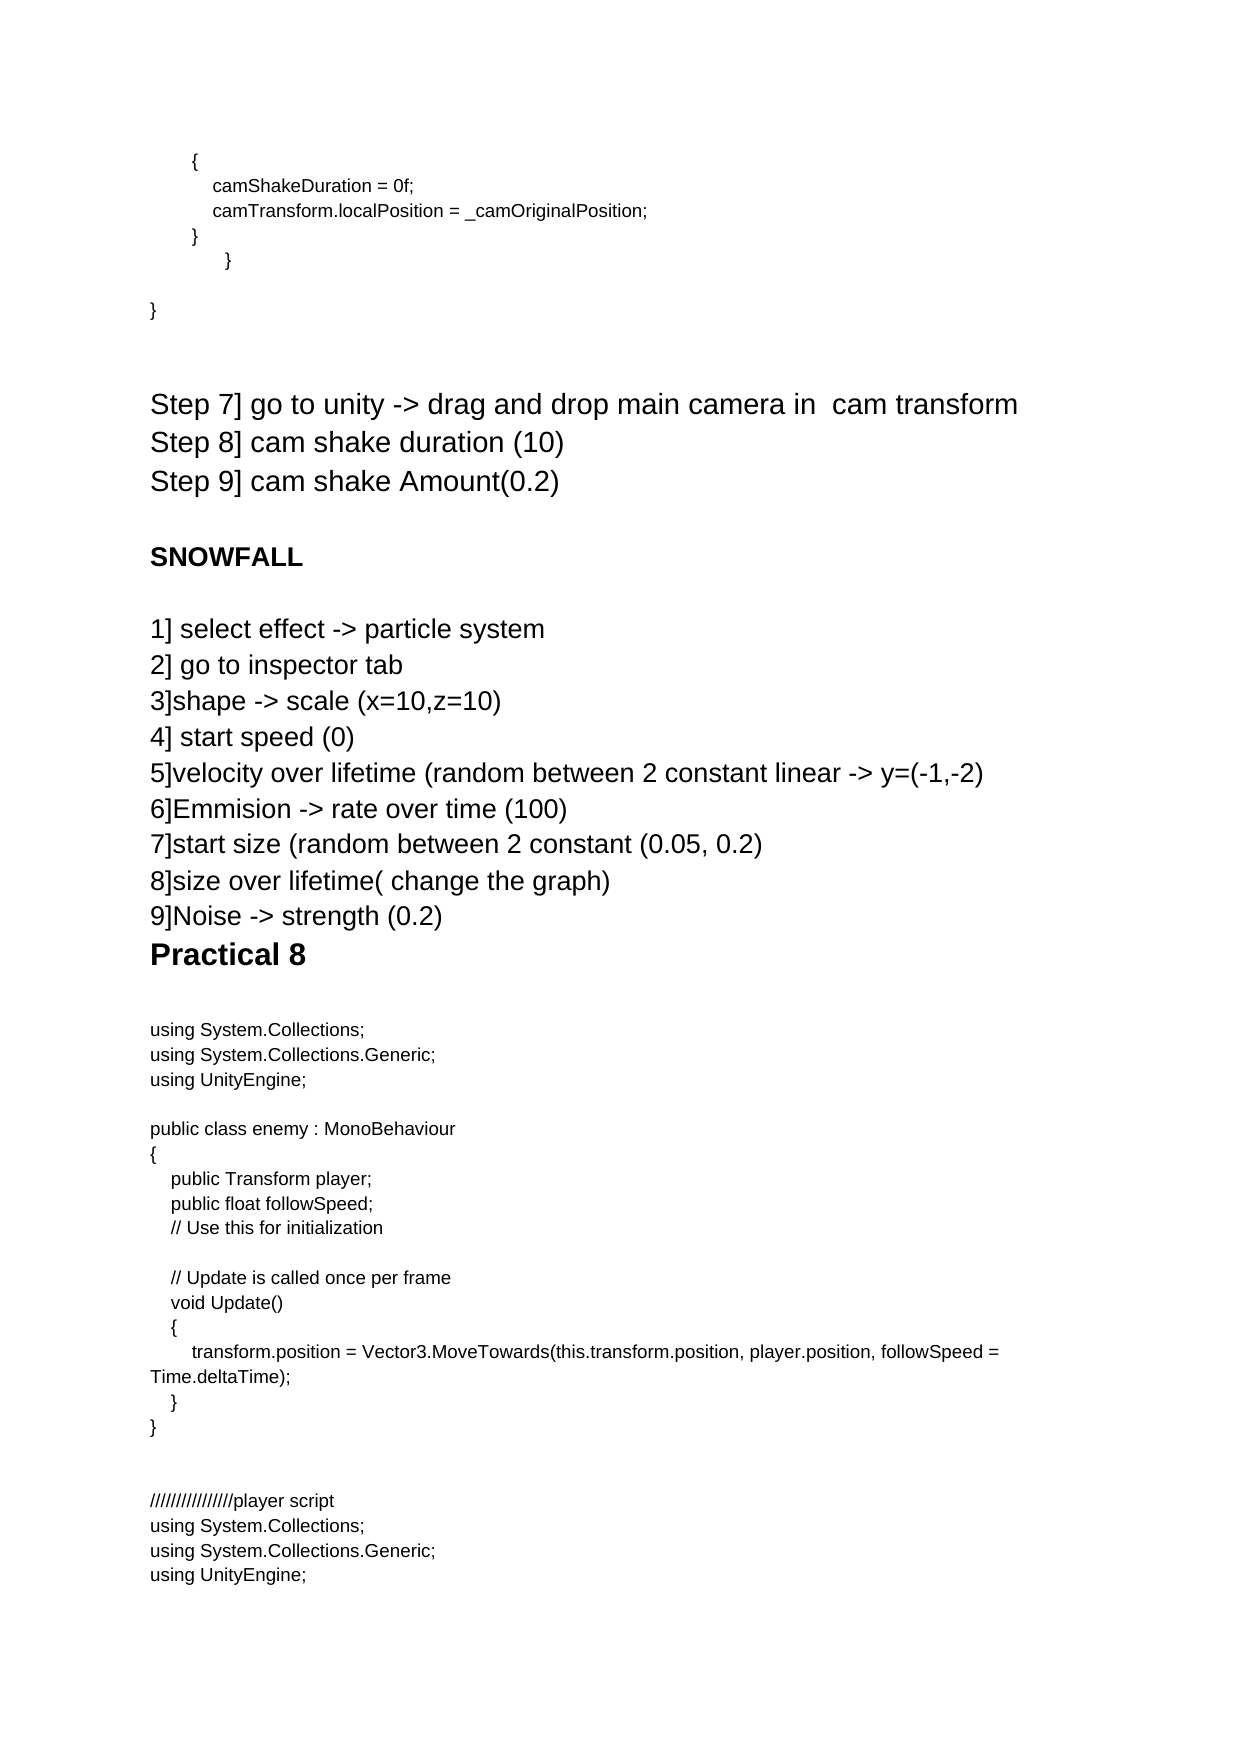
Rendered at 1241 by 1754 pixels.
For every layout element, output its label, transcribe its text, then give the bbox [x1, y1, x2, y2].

text camShakeDuration = 0f; [150, 175, 1090, 196]
text using UnityEngine; [150, 1068, 1090, 1090]
text 4] start speed (0) [150, 721, 1090, 752]
text void Update() [150, 1292, 1090, 1313]
text using System.Collections.Generic; [150, 1539, 1090, 1561]
text 2] go to inspector tab [150, 649, 1090, 680]
text public Transform player; [150, 1168, 1090, 1189]
text Step 9] cam shake Amount(0.2) [150, 464, 1090, 497]
text Step 7] go to unity -> drag and drop main camera in cam transform [150, 387, 1090, 420]
text 6]Emmision -> rate over time (100) [150, 793, 1090, 824]
text 7]start size (random between 2 constant (0.05, 0.2) [150, 828, 1090, 860]
text public float followSpeed; [150, 1192, 1090, 1214]
text 3]shape -> scale (x=10,z=10) [150, 685, 1090, 716]
text // Update is called once per frame [150, 1267, 1090, 1288]
text using UnityEngine; [150, 1564, 1090, 1586]
text Step 8] cam shake duration (10) [150, 425, 1090, 459]
text public class enemy : MonoBehaviour [150, 1118, 1090, 1139]
text ////////////////player script [150, 1490, 1090, 1511]
text 9]Noise -> strength (0.2) [150, 900, 1090, 932]
text 1] select effect -> particle system [150, 613, 1090, 644]
text SNOWFALL [150, 541, 1090, 572]
text } [150, 249, 1090, 271]
text } [150, 1416, 1090, 1437]
text } [150, 1391, 1090, 1412]
text transform.position = Vector3.MoveTowards(this.transform.position, player.position, followSpeed = Time.deltaTime); [150, 1341, 1090, 1387]
text } [150, 224, 1090, 246]
text } [150, 299, 1090, 320]
text using System.Collections; [150, 1515, 1090, 1536]
text using System.Collections.Generic; [150, 1044, 1090, 1065]
text { [150, 1316, 1090, 1338]
text // Use this for initialization [150, 1217, 1090, 1239]
text using System.Collections; [150, 1019, 1090, 1040]
text camTransform.localPosition = _camOriginalPosition; [150, 199, 1090, 221]
text { [150, 1143, 1090, 1164]
text Practical 8 [150, 936, 1090, 972]
text 8]size over lifetime( change the graph) [150, 864, 1090, 896]
text 5]velocity over lifetime (random between 2 constant linear -> y=(-1,-2) [150, 757, 1090, 788]
text { [150, 150, 1090, 172]
